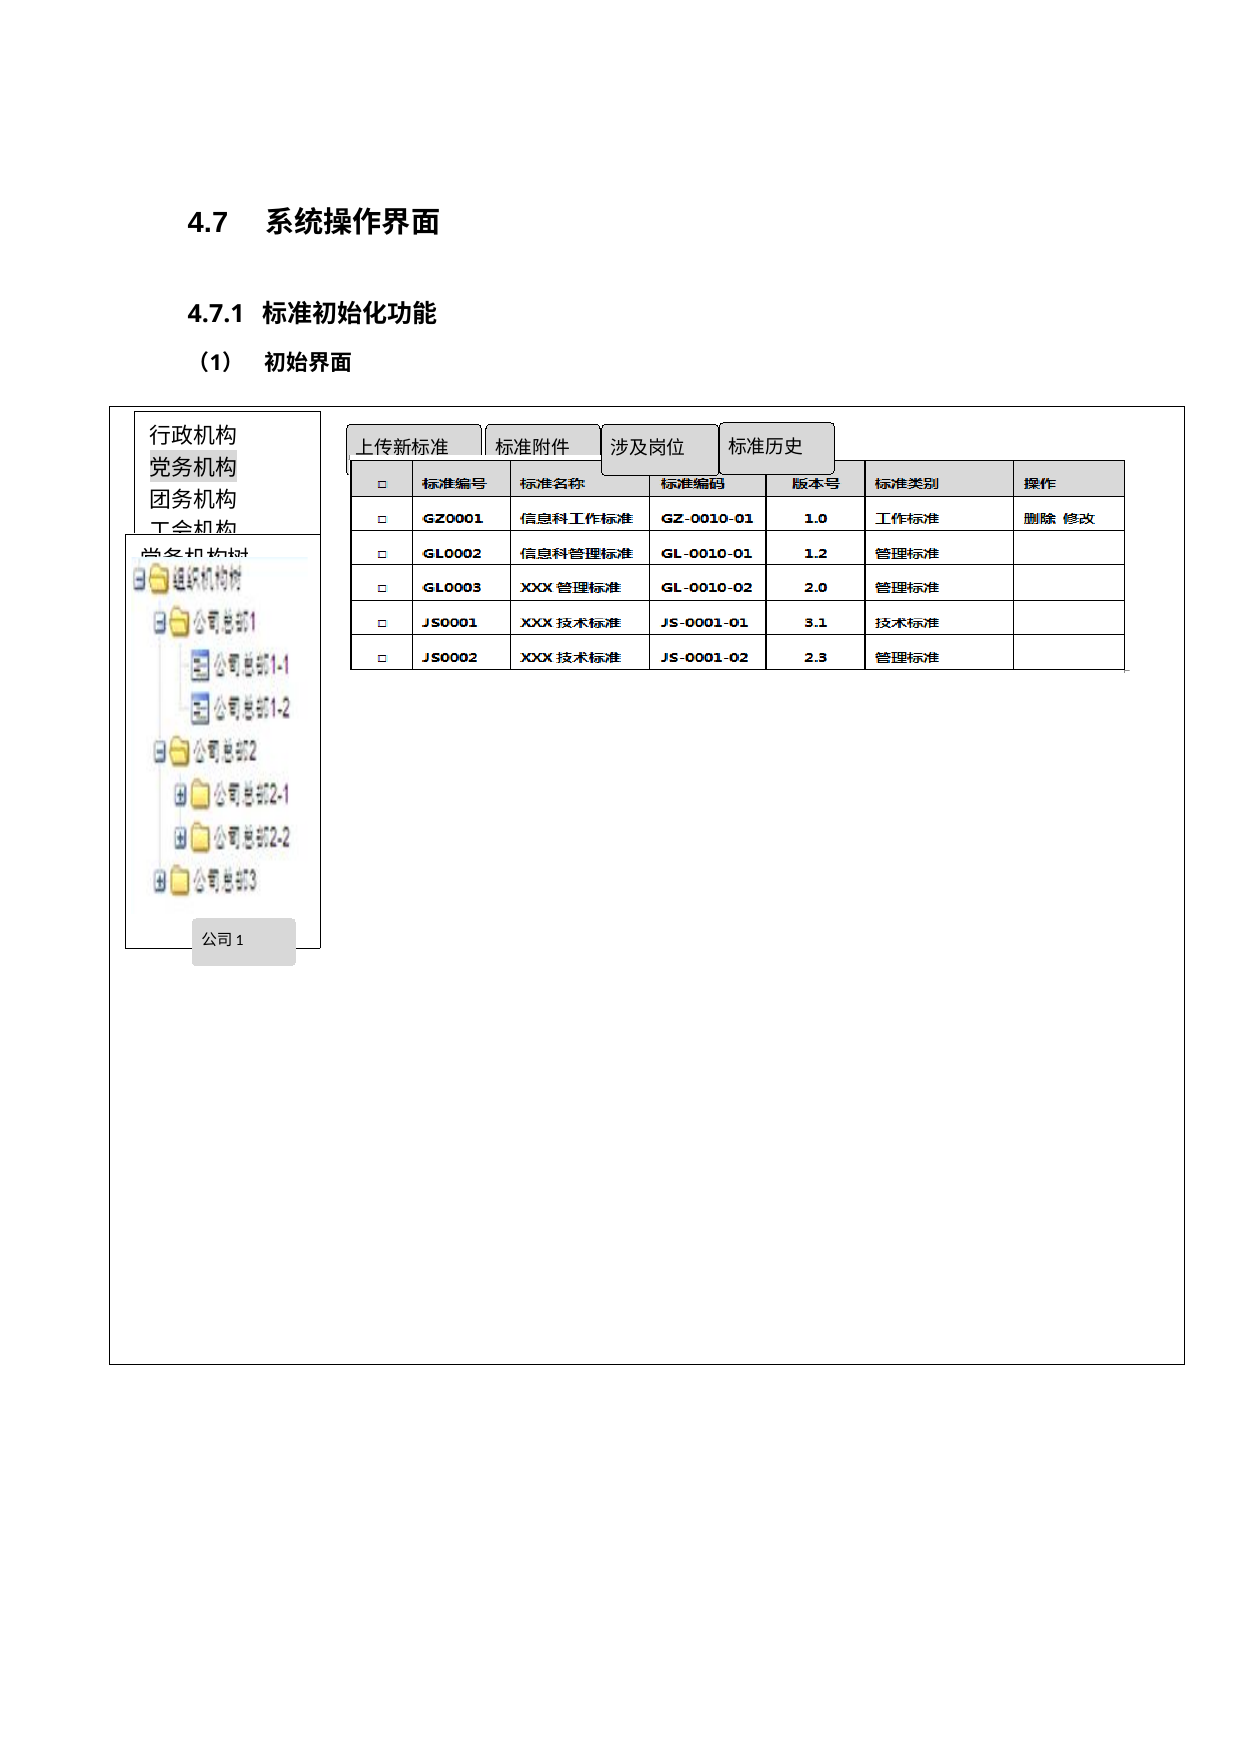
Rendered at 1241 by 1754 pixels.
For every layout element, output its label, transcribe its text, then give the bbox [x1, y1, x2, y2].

list 初始界面 [187, 344, 1053, 377]
list 标准初始化功能 [187, 279, 1053, 344]
picture [131, 557, 308, 914]
subtitle 系统操作界面 [187, 187, 1053, 252]
picture [348, 455, 1130, 673]
